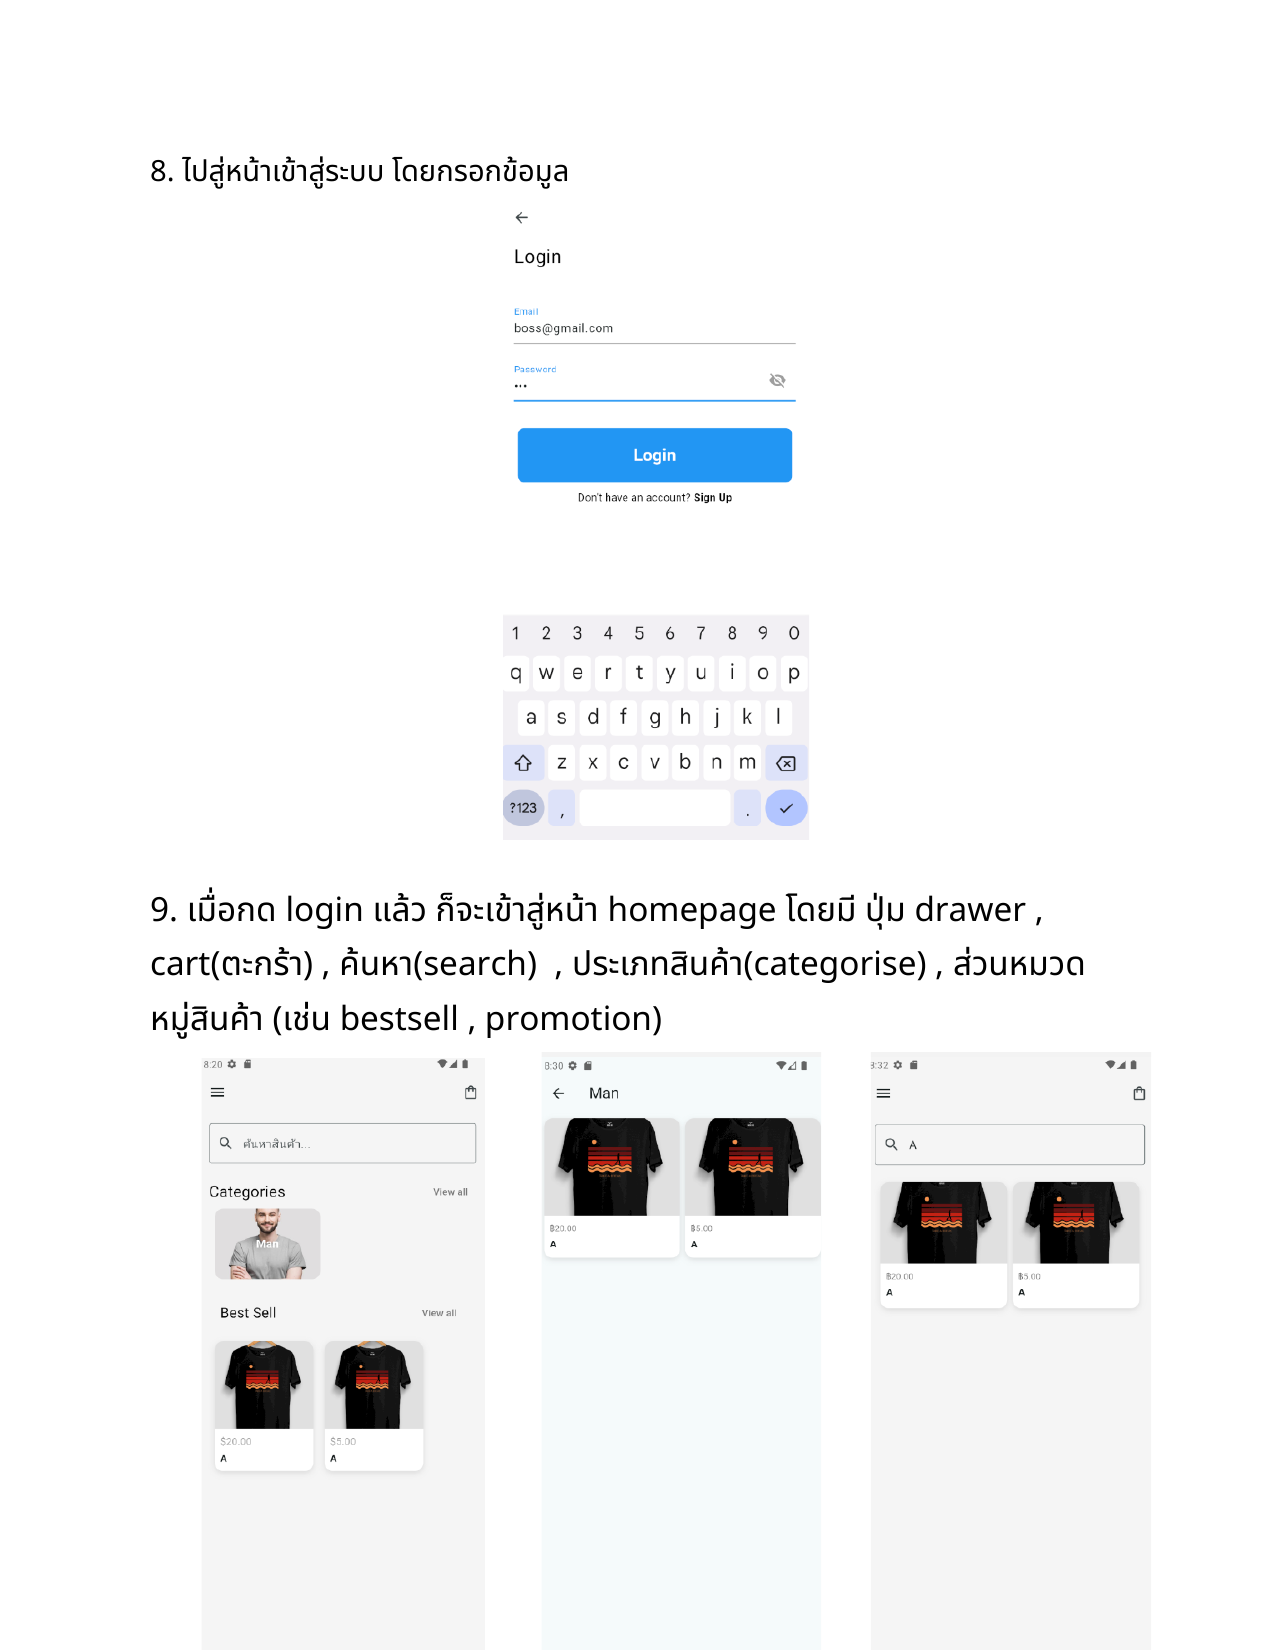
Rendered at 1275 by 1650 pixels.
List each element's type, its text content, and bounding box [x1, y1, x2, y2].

picture [503, 197, 810, 840]
text 9. เมื่อกด login แล้ว ก็จะเข้าสู่หน้า homepage โดยมี ปุ่ม drawer , cart(ตะกร้า) , ค้นหา(search) , ประเภทสินค้า(categorise) , ส่วนหมวดหมู่สินค้า (เช่น bestsell , promotion) [150, 885, 1125, 1045]
picture [541, 1052, 822, 1650]
picture [201, 1058, 485, 1650]
picture [870, 1052, 1152, 1650]
text 8. ไปสู่หน้าเข้าสู่ระบบ โดยกรอกข้อมูล [150, 150, 1125, 194]
